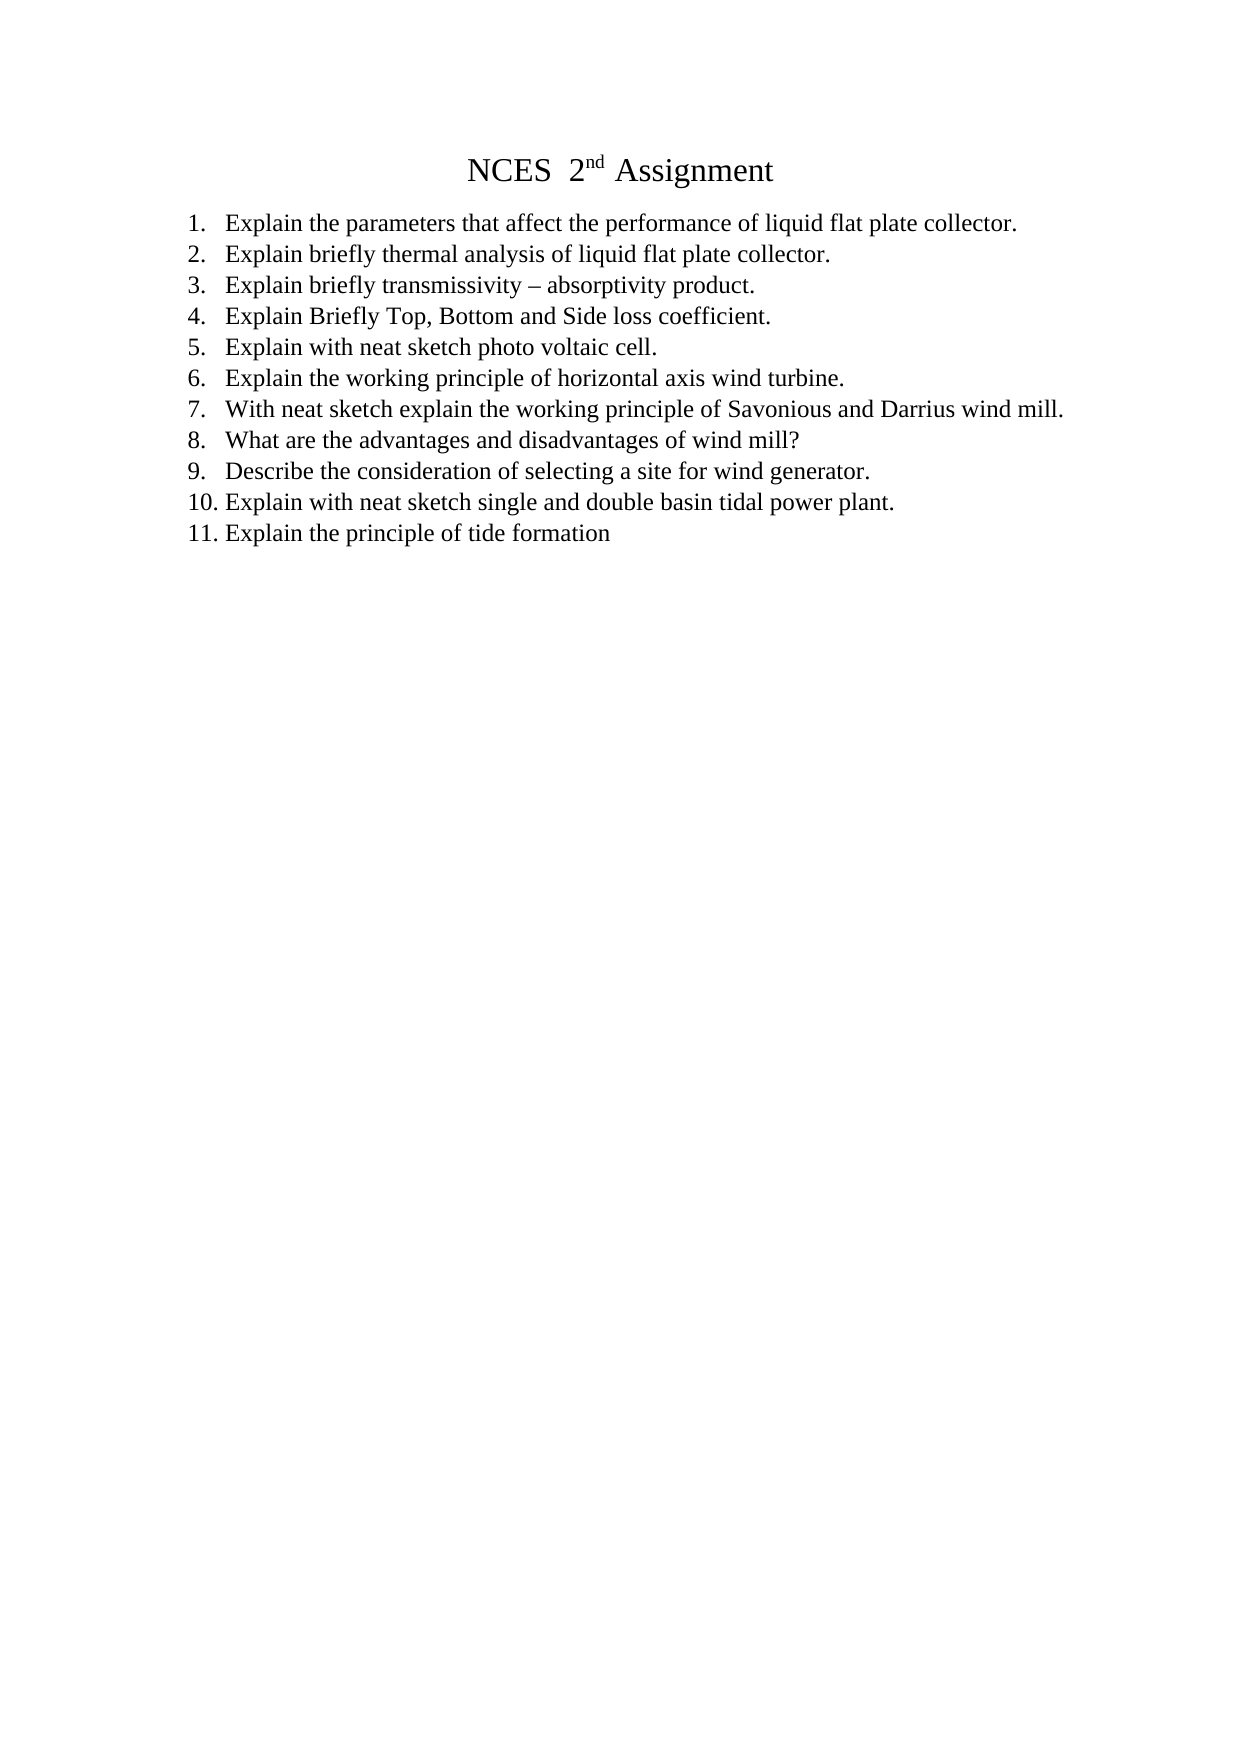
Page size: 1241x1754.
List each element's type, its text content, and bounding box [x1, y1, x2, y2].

list Explain with neat sketch photo voltaic cell. [187, 332, 1090, 361]
list Explain the parameters that affect the performance of liquid flat plate collector. [187, 208, 1090, 237]
list Explain briefly thermal analysis of liquid flat plate collector. [187, 239, 1090, 268]
list Explain the working principle of horizontal axis wind turbine. [187, 363, 1090, 392]
list Explain the principle of tide formation [187, 518, 1090, 547]
list Explain Briefly Top, Bottom and Side loss coefficient. [187, 301, 1090, 330]
list Explain with neat sketch single and double basin tidal power plant. [187, 487, 1090, 516]
text NCES 2nd Assignment [150, 150, 1090, 188]
list With neat sketch explain the working principle of Savonious and Darrius wind mill. [187, 394, 1090, 423]
list Describe the consideration of selecting a site for wind generator. [187, 456, 1090, 485]
list What are the advantages and disadvantages of wind mill? [187, 425, 1090, 454]
list Explain briefly transmissivity – absorptivity product. [187, 270, 1090, 299]
